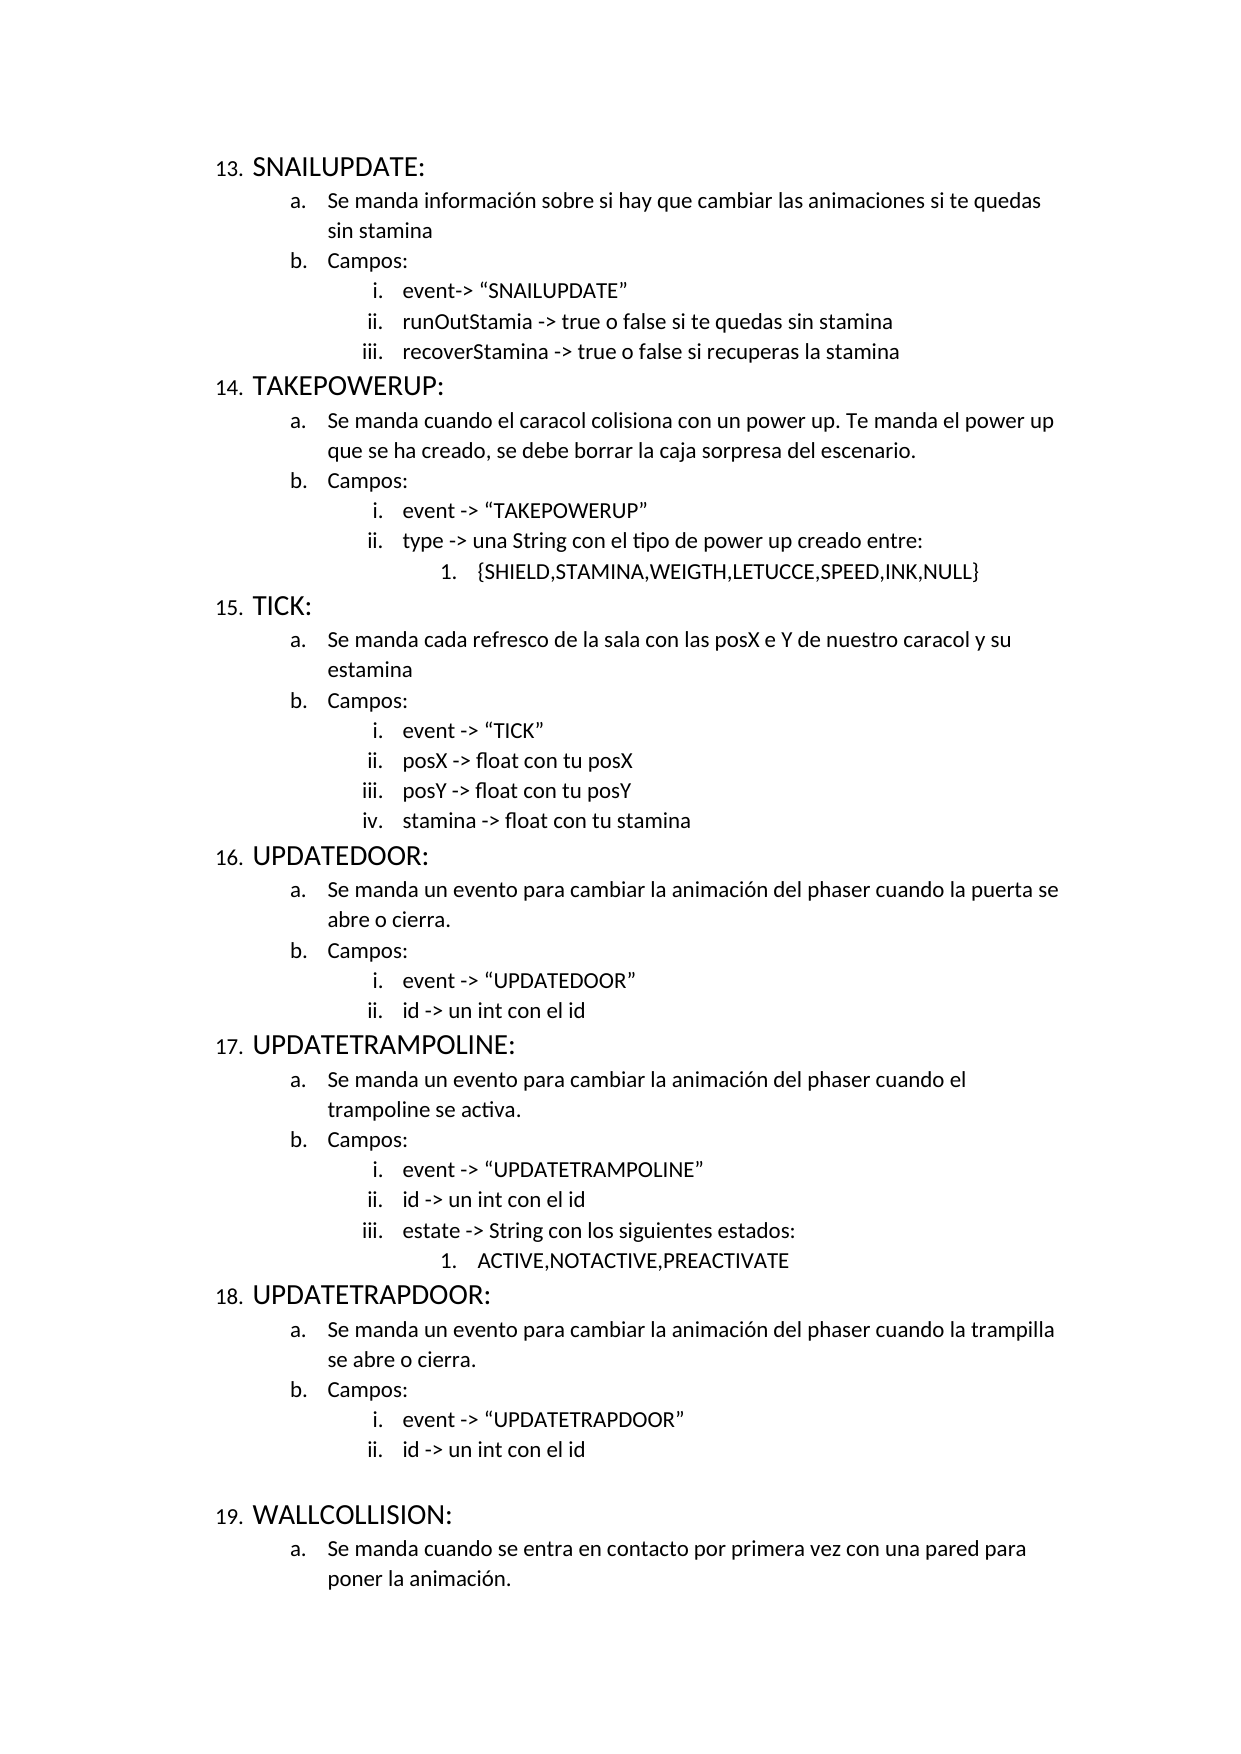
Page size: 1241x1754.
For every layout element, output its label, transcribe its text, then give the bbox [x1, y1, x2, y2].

list UPDATEDOOR: [215, 837, 1063, 872]
list Se manda un evento para cambiar la animación del phaser cuando la puerta se abre o cierra. [290, 875, 1063, 933]
list type -> una String con el tipo de power up creado entre: [383, 527, 1063, 554]
list posY -> float con tu posY [383, 776, 1063, 804]
list Campos: [290, 686, 1063, 714]
list Se manda cuando se entra en contacto por primera vez con una pared para poner la animación. [290, 1534, 1063, 1593]
list event -> “TICK” [383, 716, 1063, 744]
list Se manda información sobre si hay que cambiar las animaciones si te quedas sin stamina [290, 186, 1063, 244]
list Se manda un evento para cambiar la animación del phaser cuando la trampilla se abre o cierra. [290, 1315, 1063, 1373]
list TAKEPOWERUP: [215, 367, 1063, 403]
list event -> “UPDATEDOOR” [383, 966, 1063, 994]
list Campos: [290, 1125, 1063, 1153]
list event -> “UPDATETRAPDOOR” [383, 1405, 1063, 1433]
list TICK: [215, 587, 1063, 623]
list Campos: [290, 1375, 1063, 1403]
list event -> “UPDATETRAMPOLINE” [383, 1155, 1063, 1183]
list stamina -> float con tu stamina [383, 807, 1063, 835]
list Campos: [290, 936, 1063, 964]
list UPDATETRAPDOOR: [215, 1276, 1063, 1312]
list id -> un int con el id [383, 1436, 1063, 1463]
list Se manda cada refresco de la sala con las posX e Y de nuestro caracol y su estamina [290, 625, 1063, 684]
list estate -> String con los siguientes estados: [383, 1216, 1063, 1244]
list WALLCOLLISION: [215, 1496, 1063, 1532]
list event -> “TAKEPOWERUP” [383, 496, 1063, 524]
list ACTIVE,NOTACTIVE,PREACTIVATE [440, 1246, 1063, 1274]
list recoverStamina -> true o false si recuperas la stamina [383, 337, 1063, 365]
list SNAILUPDATE: [215, 148, 1063, 183]
list runOutStamia -> true o false si te quedas sin stamina [383, 307, 1063, 335]
list event-> “SNAILUPDATE” [383, 277, 1063, 305]
list Se manda un evento para cambiar la animación del phaser cuando el trampoline se activa. [290, 1065, 1063, 1123]
list posX -> float con tu posX [383, 746, 1063, 774]
list UPDATETRAMPOLINE: [215, 1026, 1063, 1062]
list id -> un int con el id [383, 996, 1063, 1024]
list id -> un int con el id [383, 1186, 1063, 1214]
list Campos: [290, 246, 1063, 274]
list Se manda cuando el caracol colisiona con un power up. Te manda el power up que se ha creado, se debe borrar la caja sorpresa del escenario. [290, 406, 1063, 464]
list {SHIELD,STAMINA,WEIGTH,LETUCCE,SPEED,INK,NULL} [440, 557, 1063, 585]
list Campos: [290, 466, 1063, 494]
